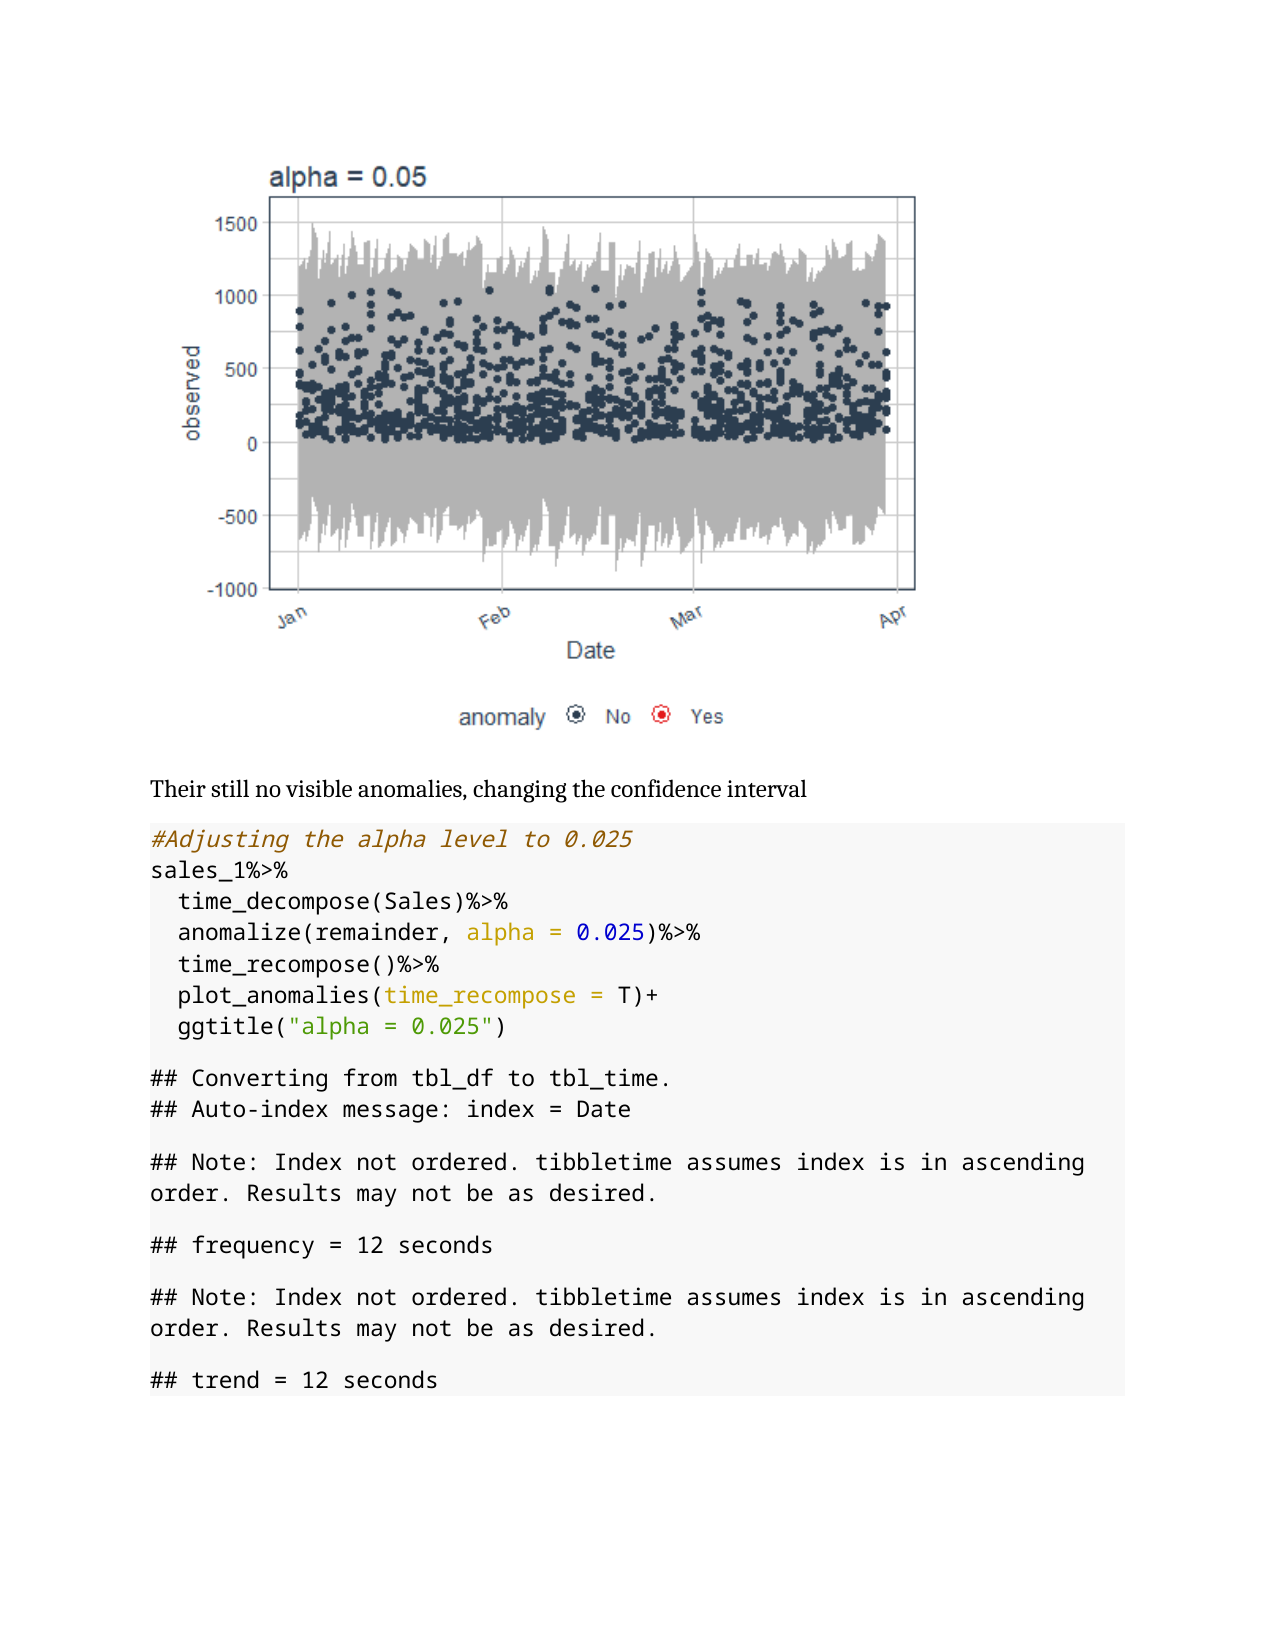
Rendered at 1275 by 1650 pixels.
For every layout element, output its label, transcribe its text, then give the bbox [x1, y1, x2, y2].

text #Adjusting the alpha level to 0.025 sales_1%>% time_decompose(Sales)%>% anomalize(remainder, alpha = 0.025)%>% time_recompose()%>% plot_anomalies(time_recompose = T)+ ggtitle("alpha = 0.025") [287, 823, 1125, 1041]
text ## Note: Index not ordered. tibbletime assumes index is in ascending order. Results may not be as desired. [150, 1146, 1125, 1208]
text ## trend = 12 seconds [150, 1364, 1125, 1396]
text ## Note: Index not ordered. tibbletime assumes index is in ascending order. Results may not be as desired. [150, 1281, 1125, 1343]
text ## frequency = 12 seconds [150, 1229, 1125, 1260]
text ## Converting from tbl_df to tbl_time. ## Auto-index message: index = Date [150, 1062, 1125, 1125]
picture [168, 150, 927, 757]
text Their still no visible anomalies, changing the confidence interval [150, 775, 1125, 804]
